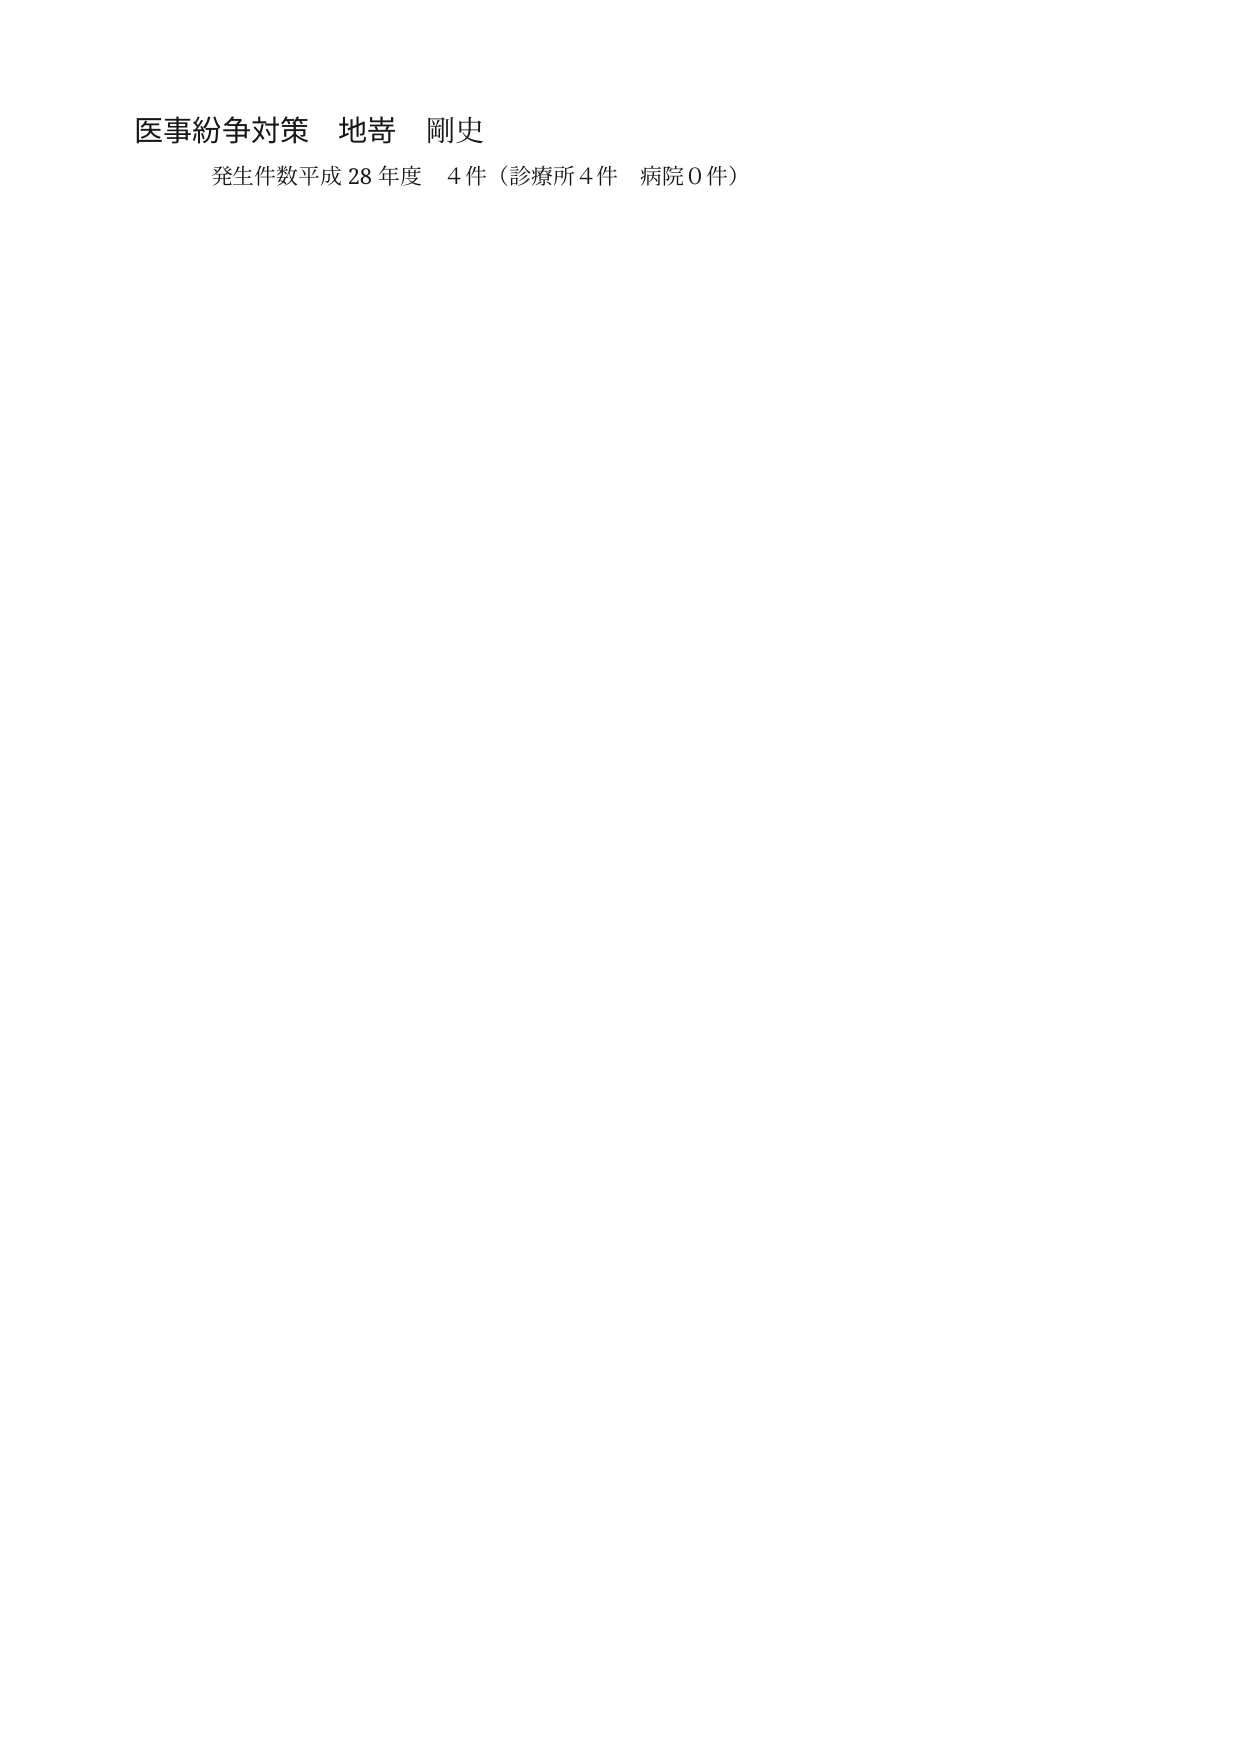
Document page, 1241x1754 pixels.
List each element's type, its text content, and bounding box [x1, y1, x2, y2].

text 発生件数平成 28 年度 ４件（診療所４件 病院０件） [189, 159, 1116, 191]
text 医事紛争対策 地嵜 剛史 [134, 107, 1116, 149]
